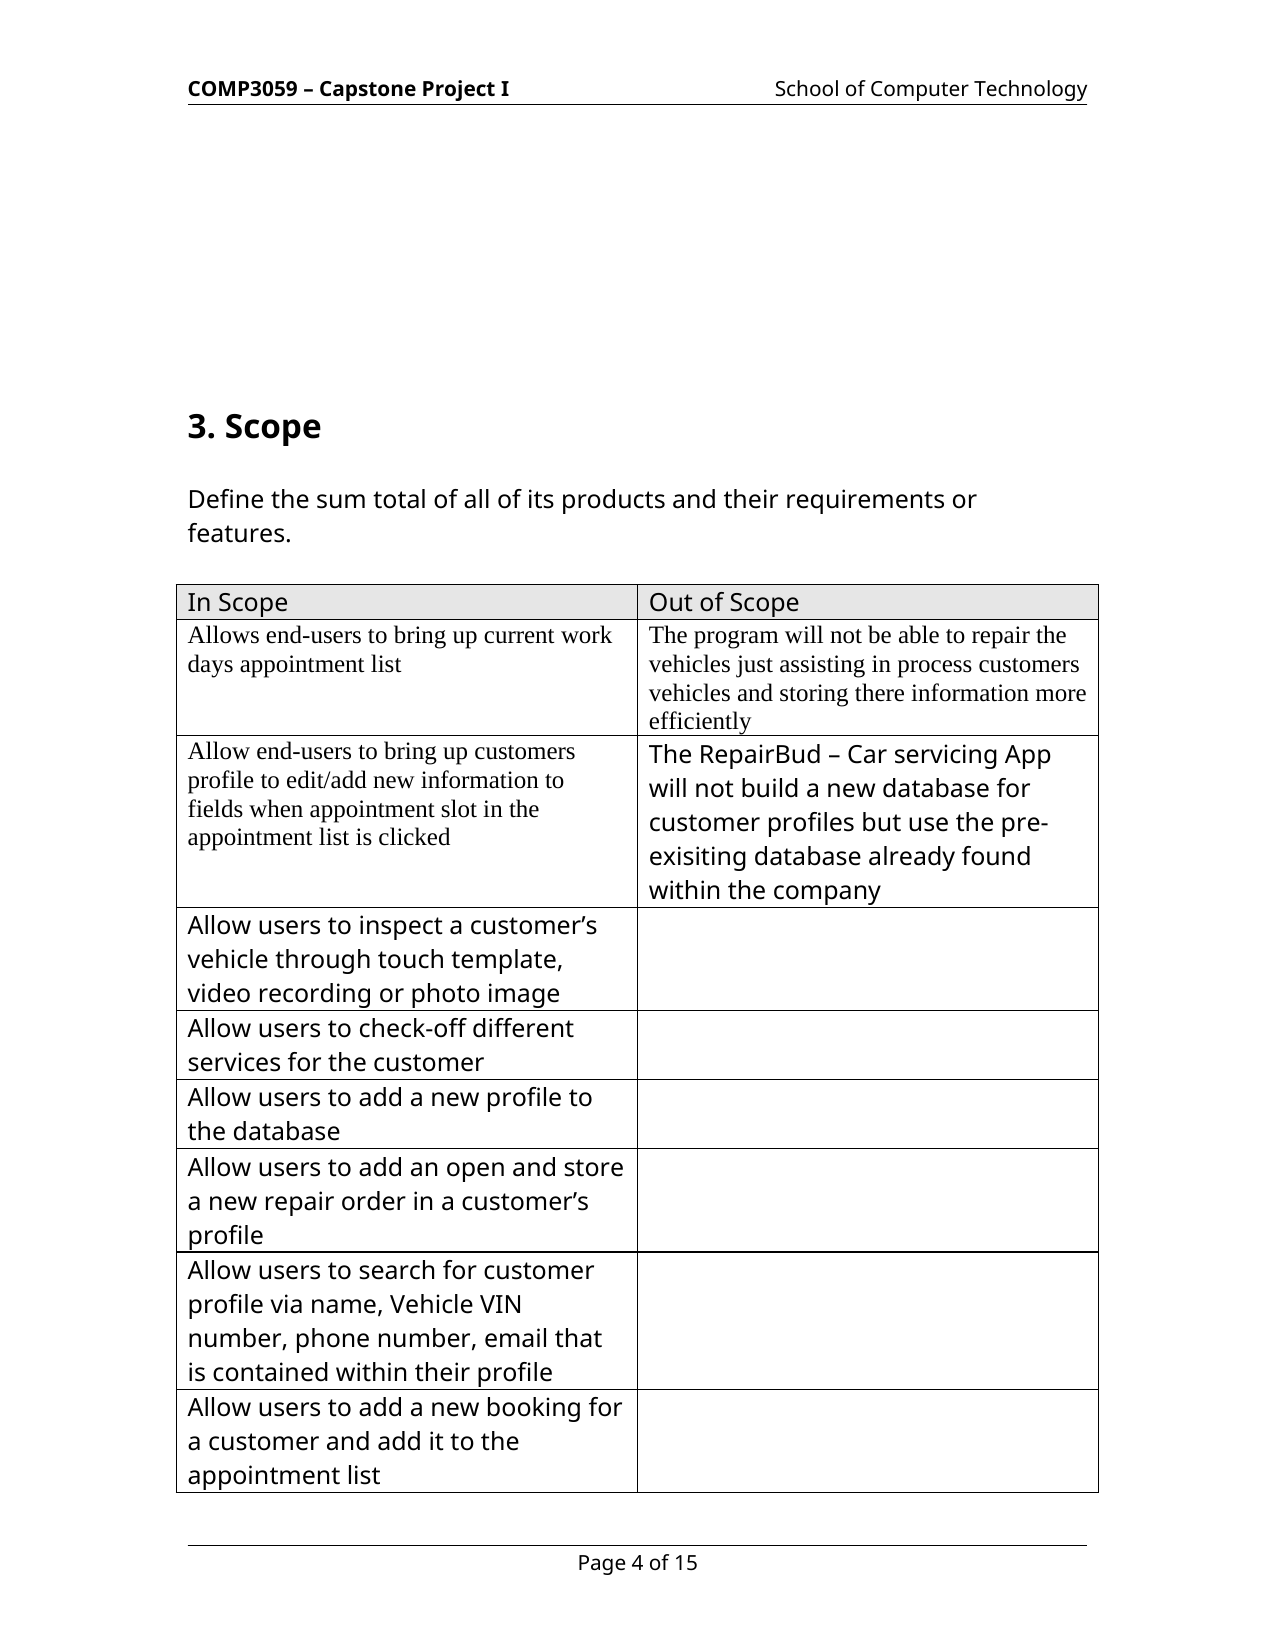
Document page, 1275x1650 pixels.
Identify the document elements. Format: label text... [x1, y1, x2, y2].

table_cell Allows end-users to bring up current work days appointment list [177, 620, 637, 735]
table_cell [638, 1011, 1098, 1079]
table_cell The program will not be able to repair the vehicles just assisting in process customers vehicles and storing there information more efficiently [638, 620, 1098, 735]
text 3. Scope [187, 402, 1087, 448]
table_cell Allow users to check-off different services for the customer [177, 1011, 637, 1079]
table_cell [638, 908, 1098, 1010]
table_header In Scope [177, 585, 637, 619]
table_header Out of Scope [638, 585, 1098, 619]
table_cell Allow end-users to bring up customers profile to edit/add new information to fields when appointment slot in the appointment list is clicked [177, 736, 637, 907]
text Define the sum total of all of its products and their requirements or features. [187, 482, 1087, 550]
table_cell Allow users to add an open and store a new repair order in a customer’s profile [177, 1149, 637, 1251]
table_cell [638, 1149, 1098, 1251]
table_cell [638, 1253, 1098, 1389]
table_cell Allow users to inspect a customer’s vehicle through touch template, video recording or photo image [177, 908, 637, 1010]
table_cell [638, 1390, 1098, 1492]
table_cell The RepairBud – Car servicing App will not build a new database for customer profiles but use the pre-exisiting database already found within the company [638, 736, 1098, 907]
table_cell Allow users to search for customer profile via name, Vehicle VIN number, phone number, email that is contained within their profile [177, 1253, 637, 1389]
table_cell [638, 1080, 1098, 1148]
table_cell Allow users to add a new profile to the database [177, 1080, 637, 1148]
table_cell Allow users to add a new booking for a customer and add it to the appointment list [177, 1390, 637, 1492]
